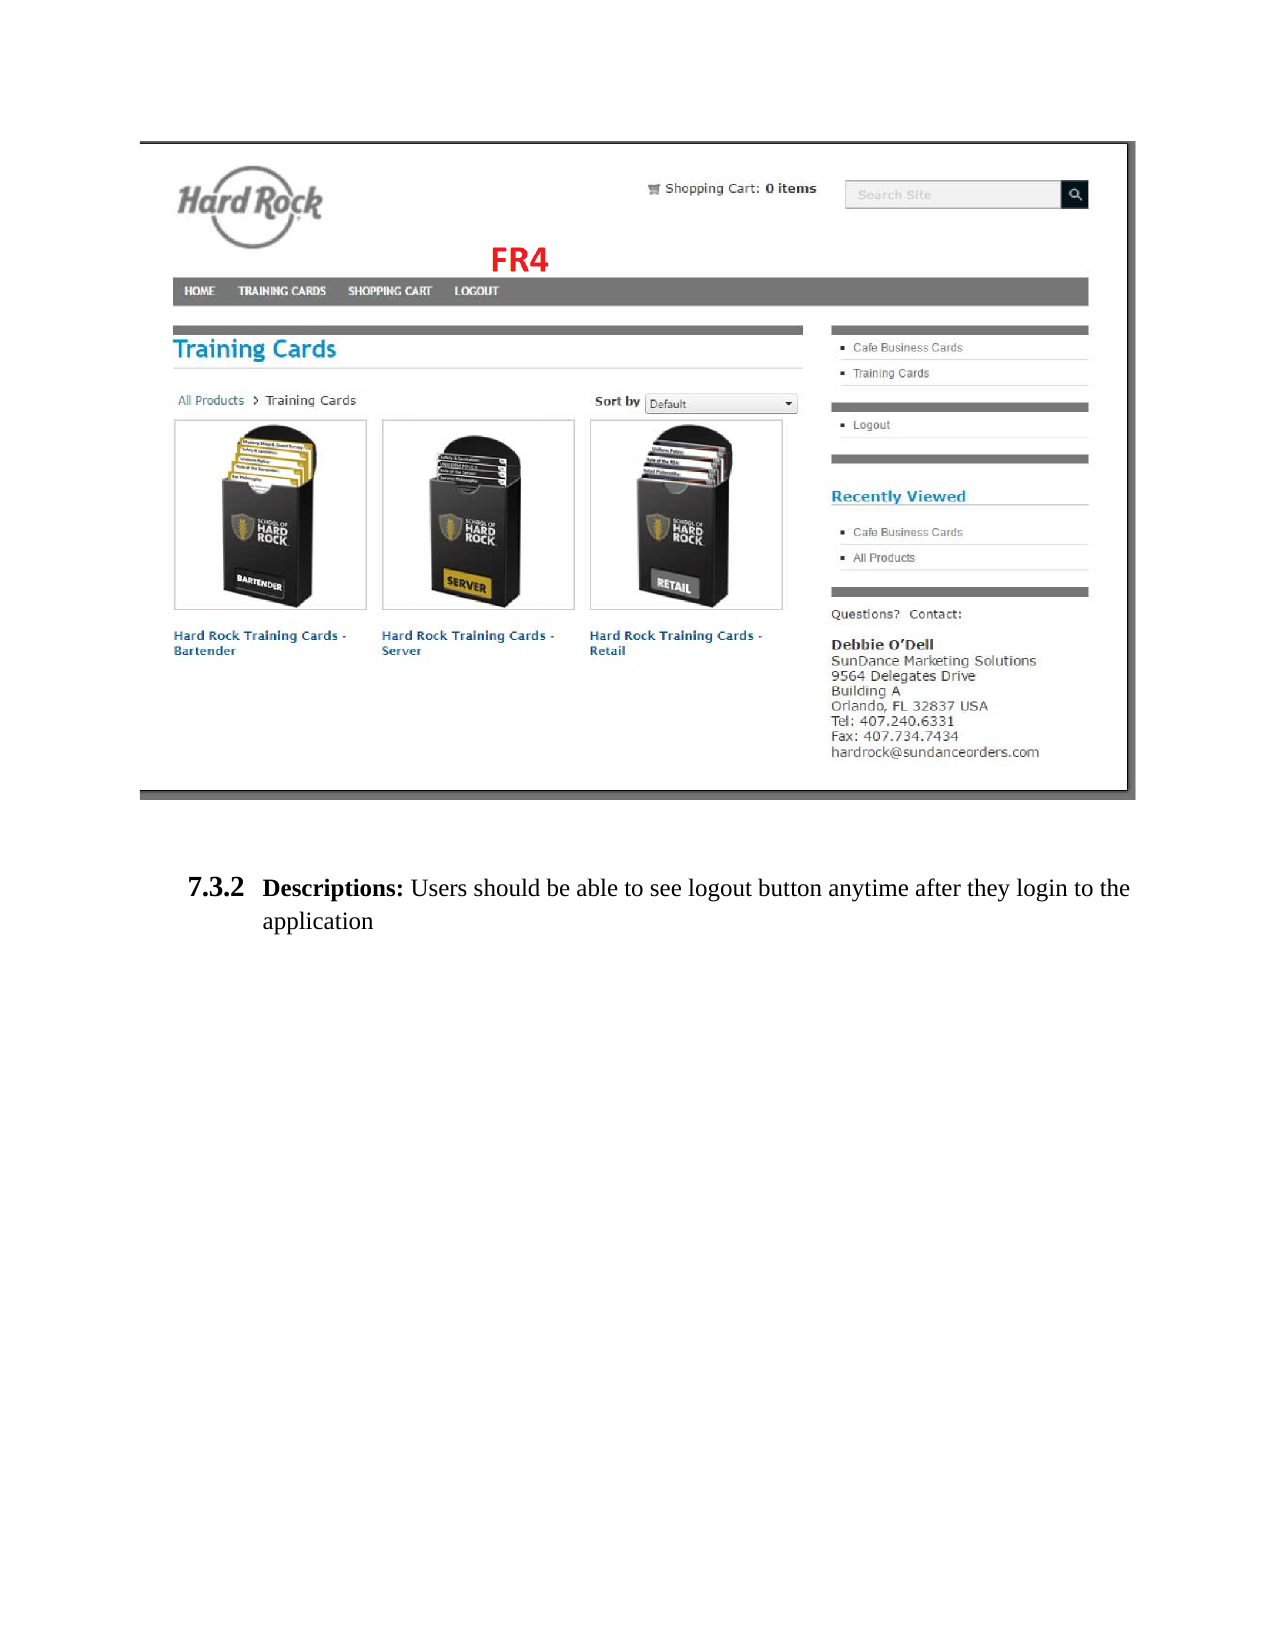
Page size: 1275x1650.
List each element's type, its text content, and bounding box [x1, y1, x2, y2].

picture [139, 141, 1138, 804]
list Descriptions: Users should be able to see logout button anytime after they login to the application [187, 870, 1137, 936]
